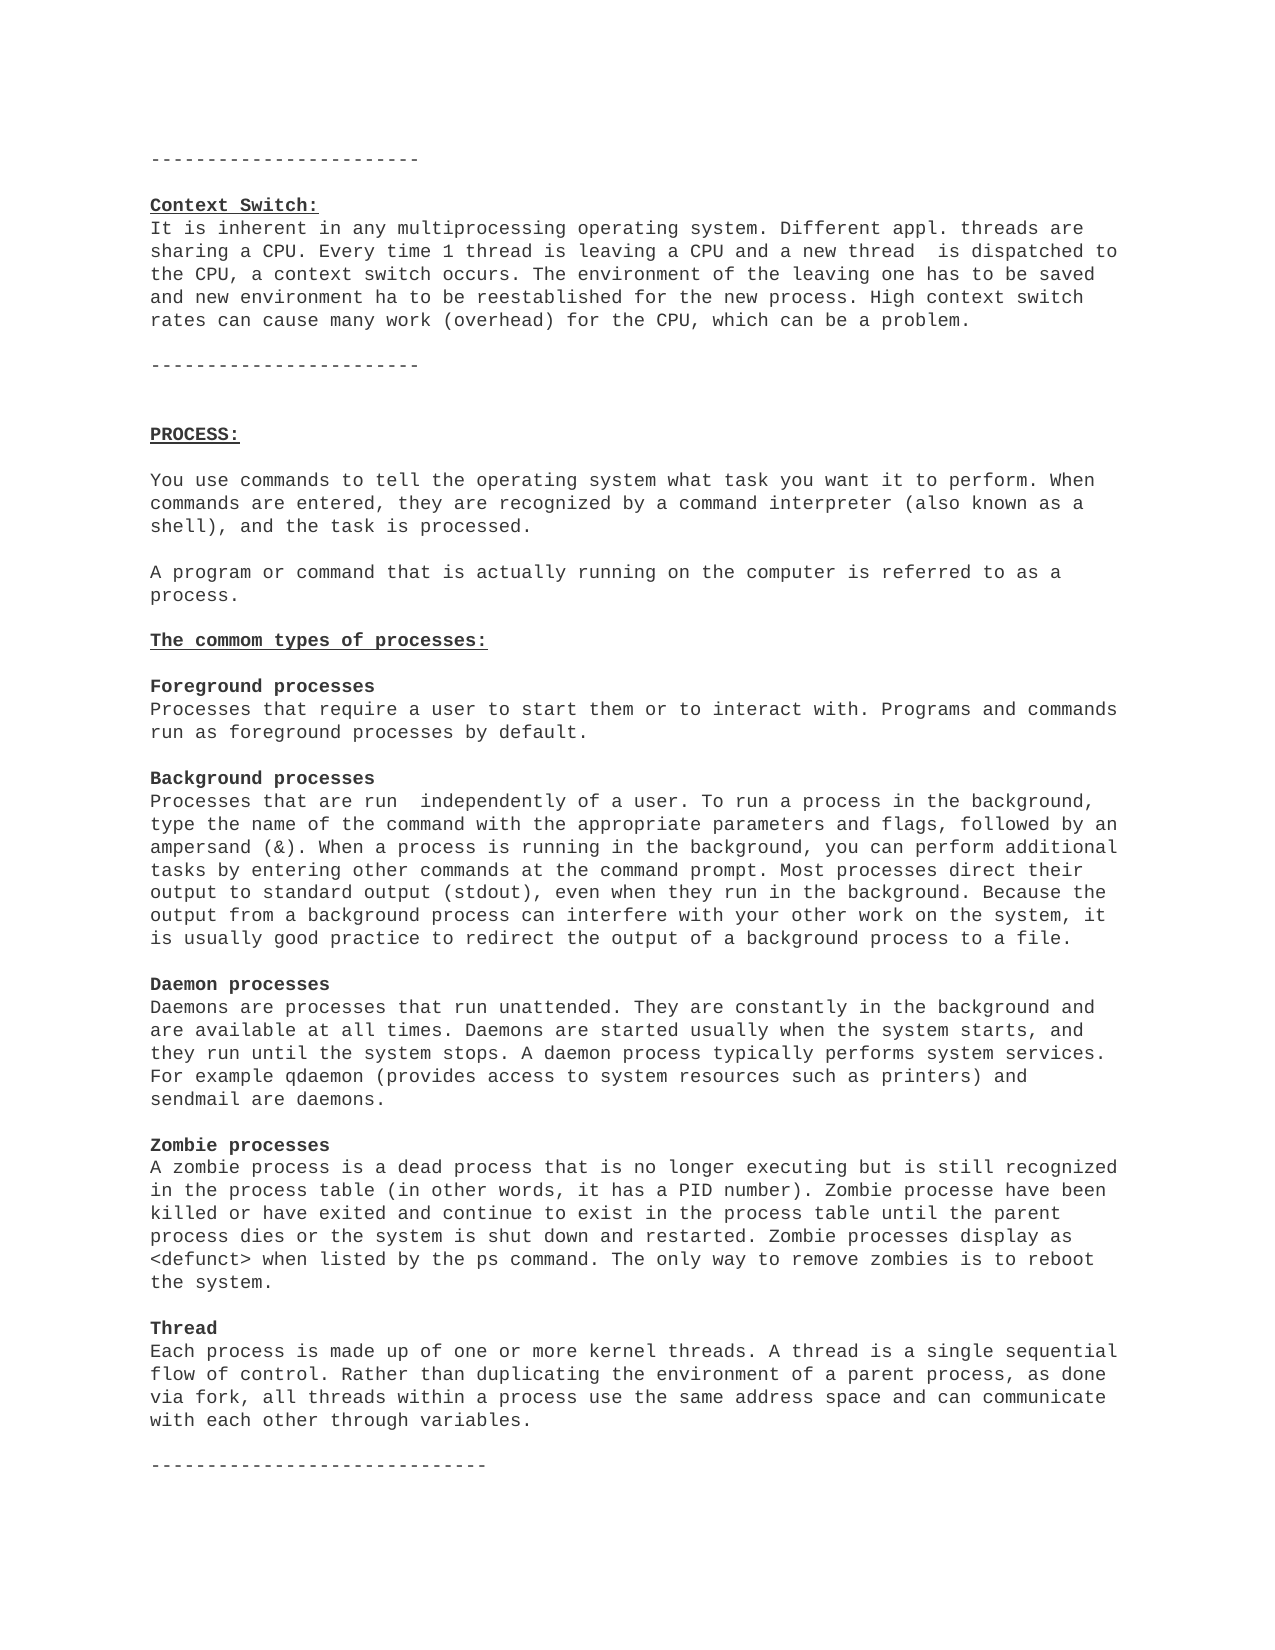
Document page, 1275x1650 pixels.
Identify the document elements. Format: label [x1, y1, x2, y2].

text [150, 150, 1125, 1477]
